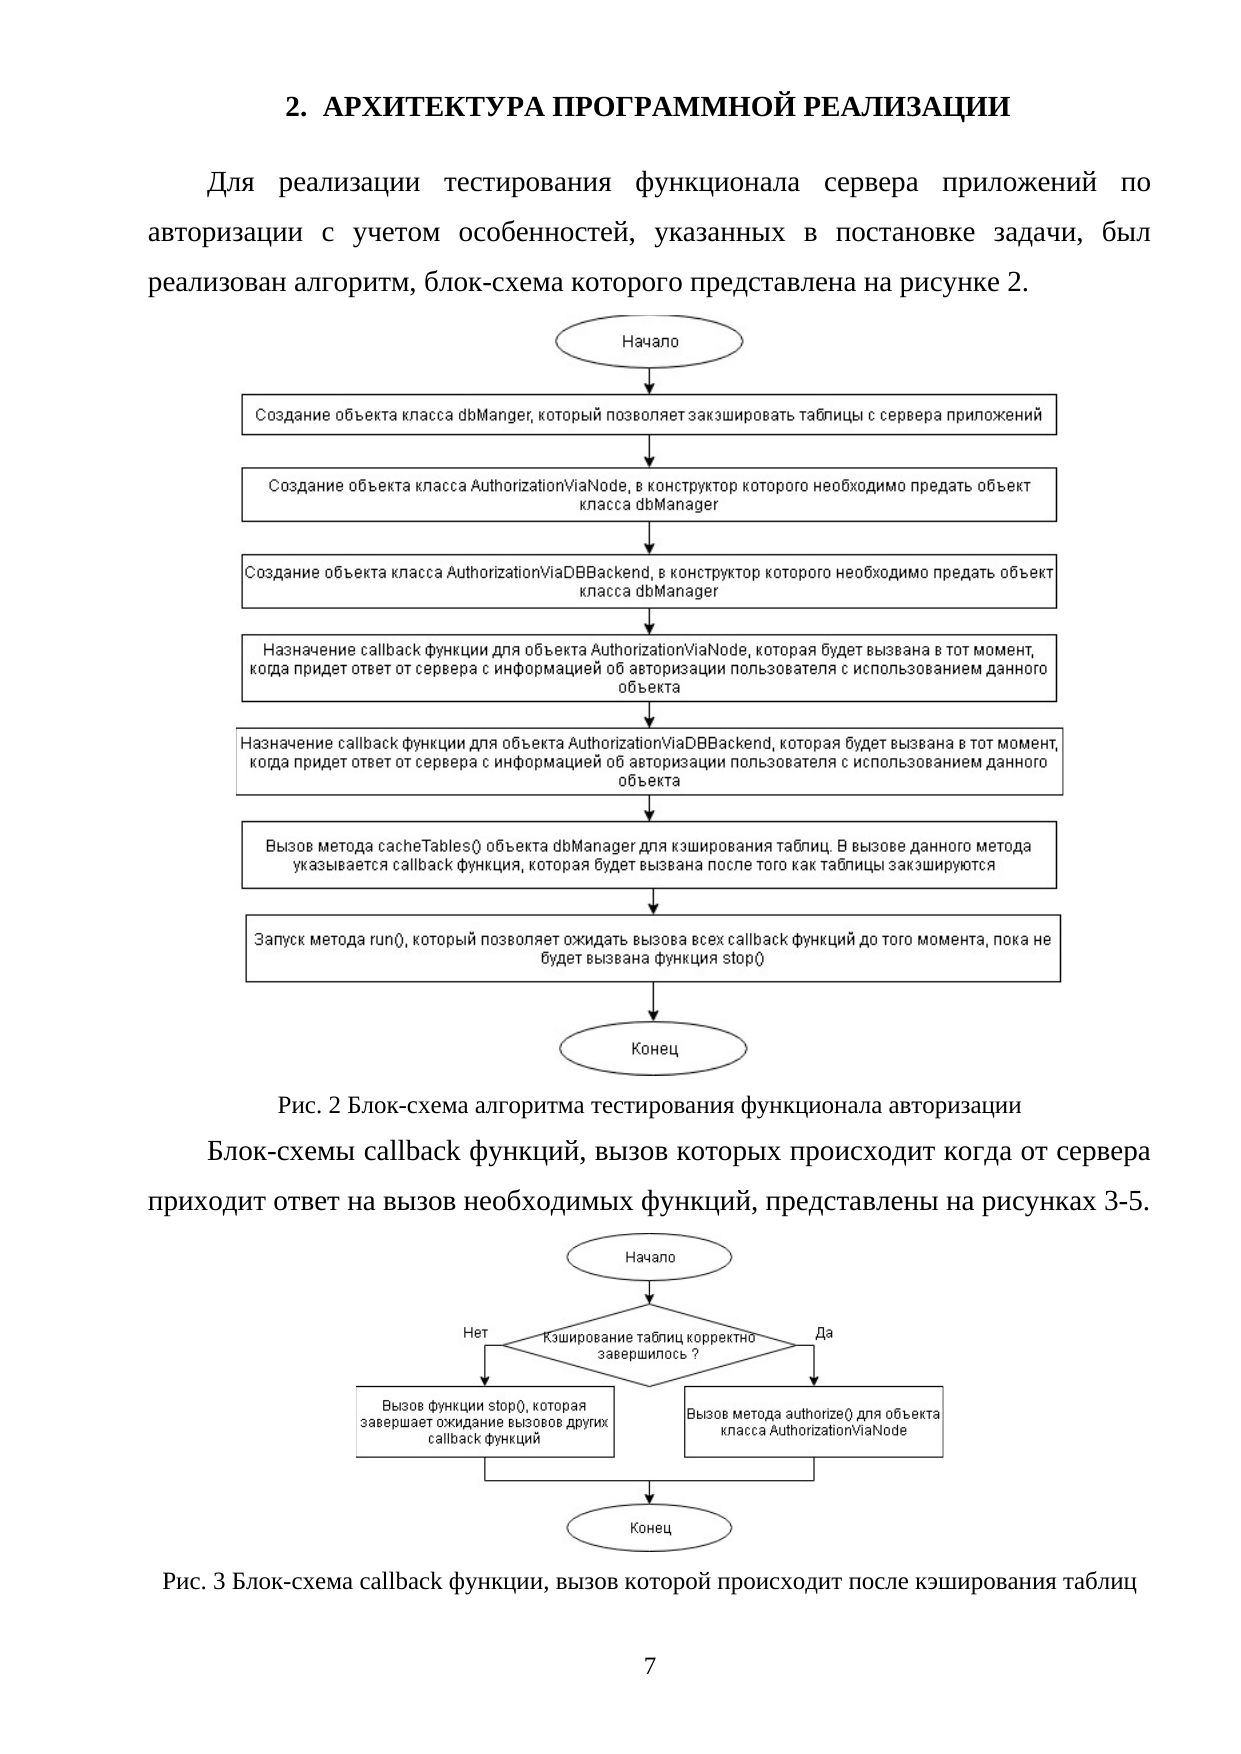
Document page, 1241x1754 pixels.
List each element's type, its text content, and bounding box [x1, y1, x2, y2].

text Блок-схемы callback функций, вызов которых происходит когда от сервера приходит ответ на вызов необходимых функций, представлены на рисунках 3-5. [148, 1133, 1152, 1217]
picture [236, 315, 1064, 1076]
text Для реализации тестирования функционала сервера приложений по авторизации с учетом особенностей, указанных в постановке задачи, был реализован алгоритм, блок-схема которого представлена на рисунке 2. [148, 164, 1152, 298]
text Рис. 2 Блок-схема алгоритма тестирования функционала авторизации [148, 1090, 1152, 1119]
picture [356, 1233, 944, 1552]
text Рис. 3 Блок-схема callback функции, вызов которой происходит после кэширования таблиц [148, 1566, 1152, 1595]
list АРХИТЕКТУРА ПРОГРАММНОЙ РЕАЛИЗАЦИИ [148, 89, 1148, 122]
